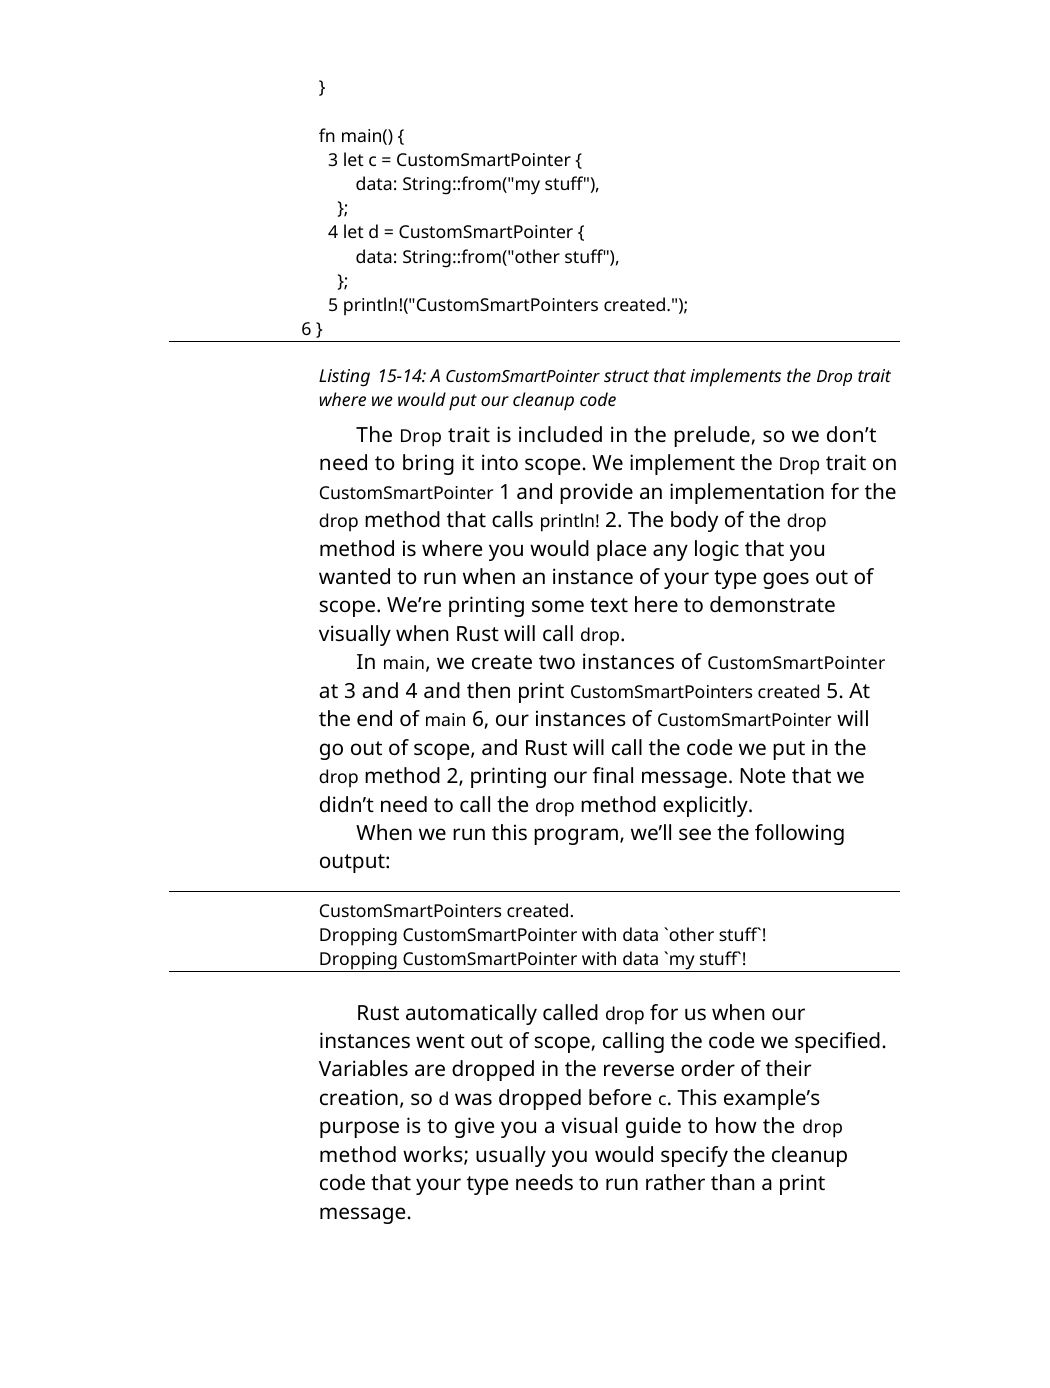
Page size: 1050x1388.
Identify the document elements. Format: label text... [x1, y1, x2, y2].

text CustomSmartPointers created. [319, 898, 900, 923]
text 6 } [301, 317, 900, 341]
text 5 println!("CustomSmartPointers created."); [319, 292, 900, 317]
text fn main() { [319, 123, 900, 147]
text Dropping CustomSmartPointer with data `my stuff`! [319, 947, 900, 971]
text 3 let c = CustomSmartPointer { [319, 147, 900, 172]
text Dropping CustomSmartPointer with data `other stuff`! [319, 923, 900, 947]
text data: String::from("my stuff"), [319, 172, 900, 196]
text When we run this program, we’ll see the following output: [319, 818, 900, 875]
text } [319, 75, 900, 99]
text 4 let d = CustomSmartPointer { [319, 220, 900, 244]
list Listing 15-14: A CustomSmartPointer struct that implements the Drop trait where we would put our cleanup code [319, 363, 900, 412]
text The Drop trait is included in the prelude, so we don’t need to bring it into scope. We implement the Drop trait on CustomSmartPointer 1 and provide an implementation for the drop method that calls println! 2. The body of the drop method is where you would place any logic that you wanted to run when an instance of your type goes out of scope. We’re printing some text here to demonstrate visually when Rust will call drop. [319, 420, 900, 647]
text data: String::from("other stuff"), [319, 244, 900, 268]
text }; [319, 196, 900, 220]
text Rust automatically called drop for us when our instances went out of scope, calling the code we specified. Variables are dropped in the reverse order of their creation, so d was dropped before c. This example’s purpose is to give you a visual guide to how the drop method works; usually you would specify the cleanup code that your type needs to run rather than a print message. [319, 998, 900, 1225]
text In main, we create two instances of CustomSmartPointer at 3 and 4 and then print CustomSmartPointers created 5. At the end of main 6, our instances of CustomSmartPointer will go out of scope, and Rust will call the code we put in the drop method 2, printing our final message. Note that we didn’t need to call the drop method explicitly. [319, 647, 900, 818]
text }; [319, 268, 900, 292]
